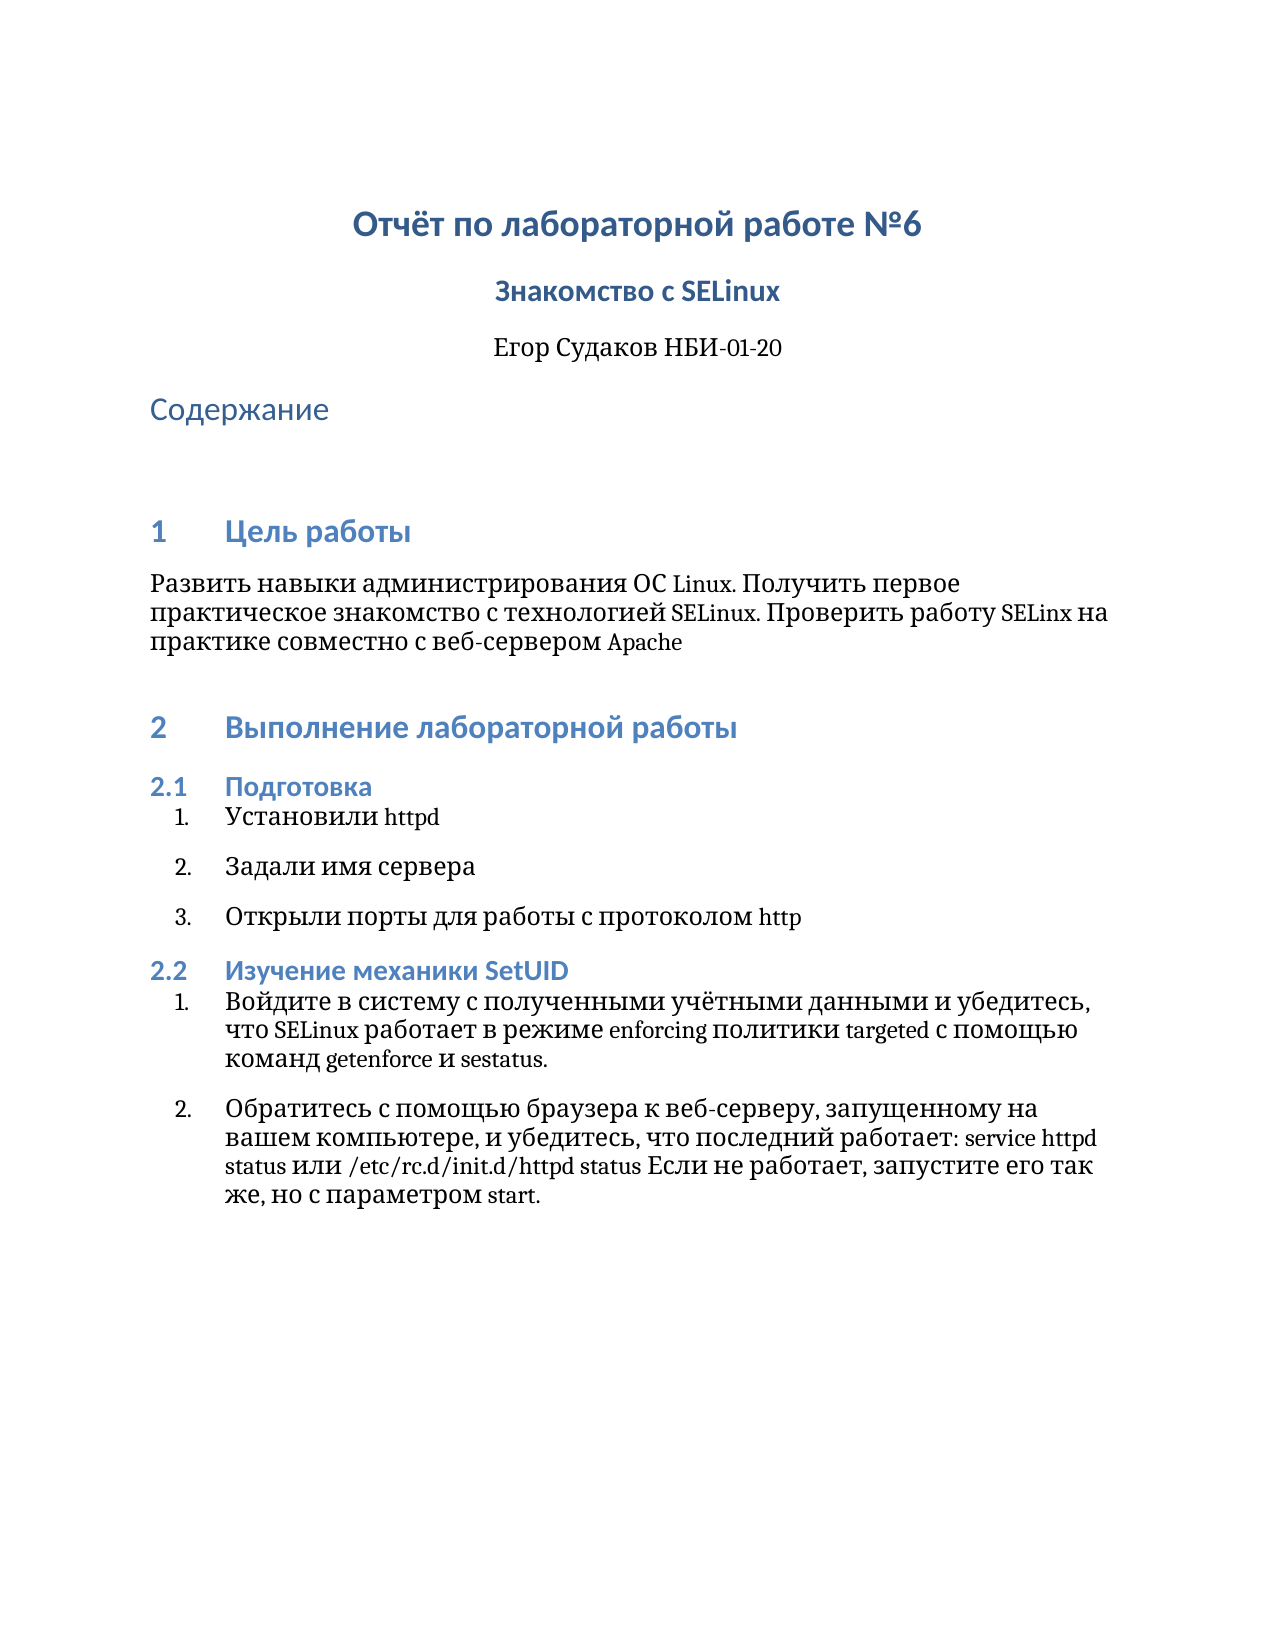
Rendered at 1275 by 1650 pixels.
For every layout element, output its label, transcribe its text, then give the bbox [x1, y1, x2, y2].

subtitle 2 Выполнение лабораторной работы [150, 706, 1125, 747]
list Войдите в систему с полученными учётными данными и убедитесь, что SELinux работает в режиме enforcing политики targeted с помощью команд getenforce и sestatus. [175, 988, 1125, 1074]
list Установили httpd [175, 803, 1125, 832]
list Открыли порты для работы с протоколом http [175, 902, 1125, 931]
subtitle Знакомство с SELinux [150, 271, 1125, 309]
subtitle 1 Цель работы [150, 510, 1125, 551]
list Задали имя сервера [175, 853, 1125, 882]
title Отчёт по лабораторной работе №6 [150, 200, 1125, 246]
subtitle 2.2 Изучение механики SetUID [150, 952, 1125, 988]
subtitle 2.1 Подготовка [150, 768, 1125, 803]
list Обратитесь с помощью браузера к веб-серверу, запущенному на вашем компьютере, и убедитесь, что последний работает: service httpd status или /etc/rc.d/init.d/httpd status Если не работает, запустите его так же, но с параметром start. [175, 1095, 1125, 1210]
text Развить навыки администрирования ОС Linux. Получить первое практическое знакомство с технологией SELinux. Проверить работу SELinx на практике совместно с веб-сервером Apache [150, 570, 1125, 656]
text Егор Судаков НБИ-01-20 [150, 334, 1125, 363]
